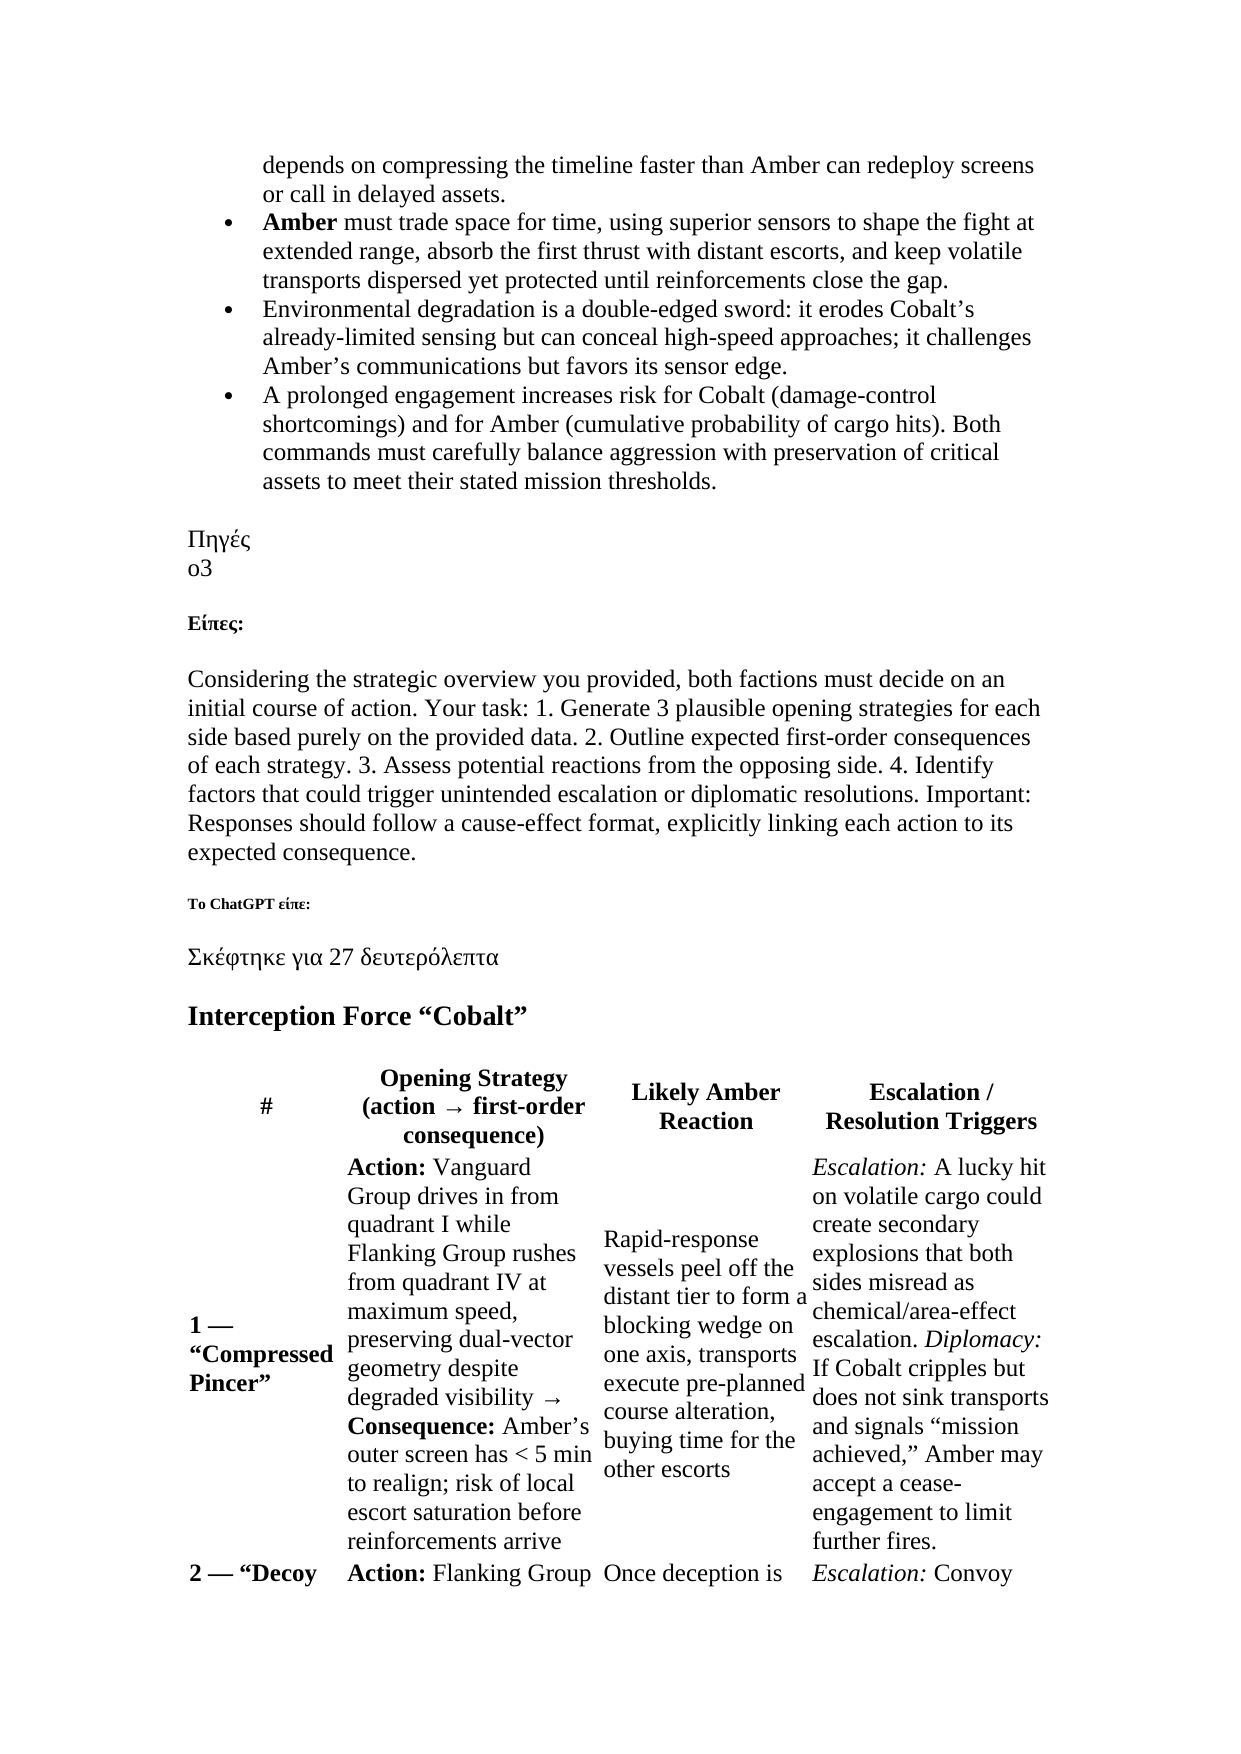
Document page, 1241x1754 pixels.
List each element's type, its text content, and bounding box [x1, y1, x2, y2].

text o3 [187, 553, 1053, 582]
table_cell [602, 1556, 810, 1588]
text Interception Force “Cobalt” [187, 999, 1053, 1032]
text Είπες: [187, 611, 1053, 635]
table_header Opening Strategy (action → first-order consequence) [345, 1061, 602, 1150]
list A prolonged engagement increases risk for Cobalt (damage-control shortcomings) and for Amber (cumulative probability of cargo hits). Both commands must carefully balance aggression with preservation of critical assets to meet their stated mission thresholds. [225, 380, 1053, 495]
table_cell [810, 1556, 1052, 1588]
table_cell 2 — “Decoy & Focused Blow” [188, 1556, 345, 1588]
table_cell 1 — “Compressed Pincer” [188, 1150, 345, 1556]
table_cell Action: Vanguard Group drives in from quadrant I while Flanking Group rushes from quadrant IV at maximum speed, preserving dual-vector geometry despite degraded visibility → Consequence: Amber’s outer screen has < 5 min to realign; risk of local escort saturation before reinforcements arrive [345, 1150, 602, 1556]
table_cell Rapid-response vessels peel off the distant tier to form a blocking wedge on one axis, transports execute pre-planned course alteration, buying time for the other escorts [602, 1150, 810, 1556]
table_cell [345, 1556, 602, 1588]
list Amber must trade space for time, using superior sensors to shape the fight at extended range, absorb the first thrust with distant escorts, and keep volatile transports dispersed yet protected until reinforcements close the gap. [225, 207, 1053, 294]
table_header # [188, 1061, 345, 1150]
list Environmental degradation is a double-edged sword: it erodes Cobalt’s already-limited sensing but can conceal high-speed approaches; it challenges Amber’s communications but favors its sensor edge. [225, 294, 1053, 380]
text Σκέφτηκε για 27 δευτερόλεπτα [187, 942, 1053, 970]
text Το ChatGPT είπε: [187, 894, 1053, 912]
text Πηγές [187, 524, 1053, 553]
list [225, 150, 1053, 207]
table_header Escalation / Resolution Triggers [810, 1061, 1052, 1150]
table_header Likely Amber Reaction [602, 1061, 810, 1150]
text Considering the strategic overview you provided, both factions must decide on an initial course of action. Your task: 1. Generate 3 plausible opening strategies for each side based purely on the provided data. 2. Outline expected first-order consequences of each strategy. 3. Assess potential reactions from the opposing side. 4. Identify factors that could trigger unintended escalation or diplomatic resolutions. Important: Responses should follow a cause-effect format, explicitly linking each action to its expected consequence. [187, 664, 1053, 865]
table_cell Escalation: A lucky hit on volatile cargo could create secondary explosions that both sides misread as chemical/area-effect escalation. Diplomacy: If Cobalt cripples but does not sink transports and signals “mission achieved,” Amber may accept a cease-engagement to limit further fires. [810, 1150, 1052, 1556]
